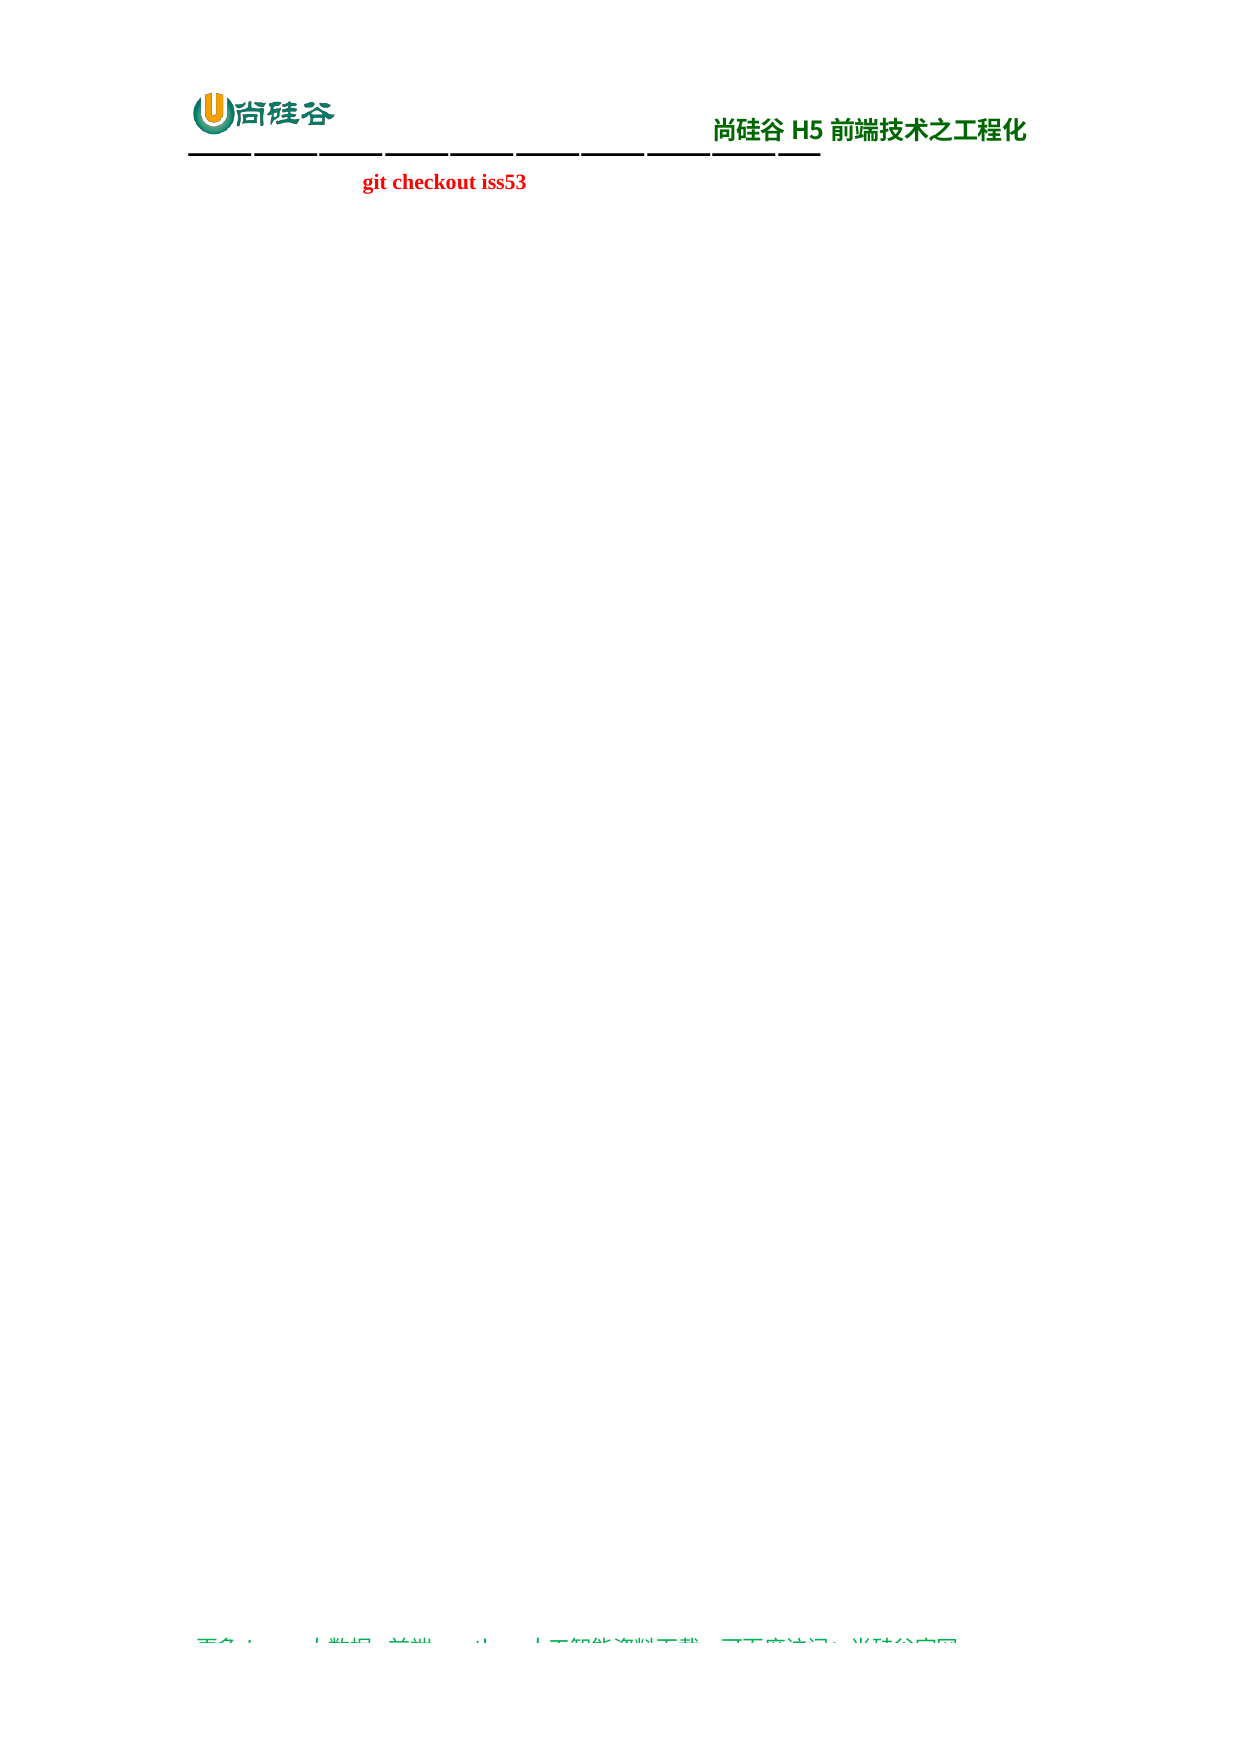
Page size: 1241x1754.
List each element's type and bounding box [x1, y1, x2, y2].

picture [187, 88, 338, 138]
subtitle [362, 169, 546, 194]
